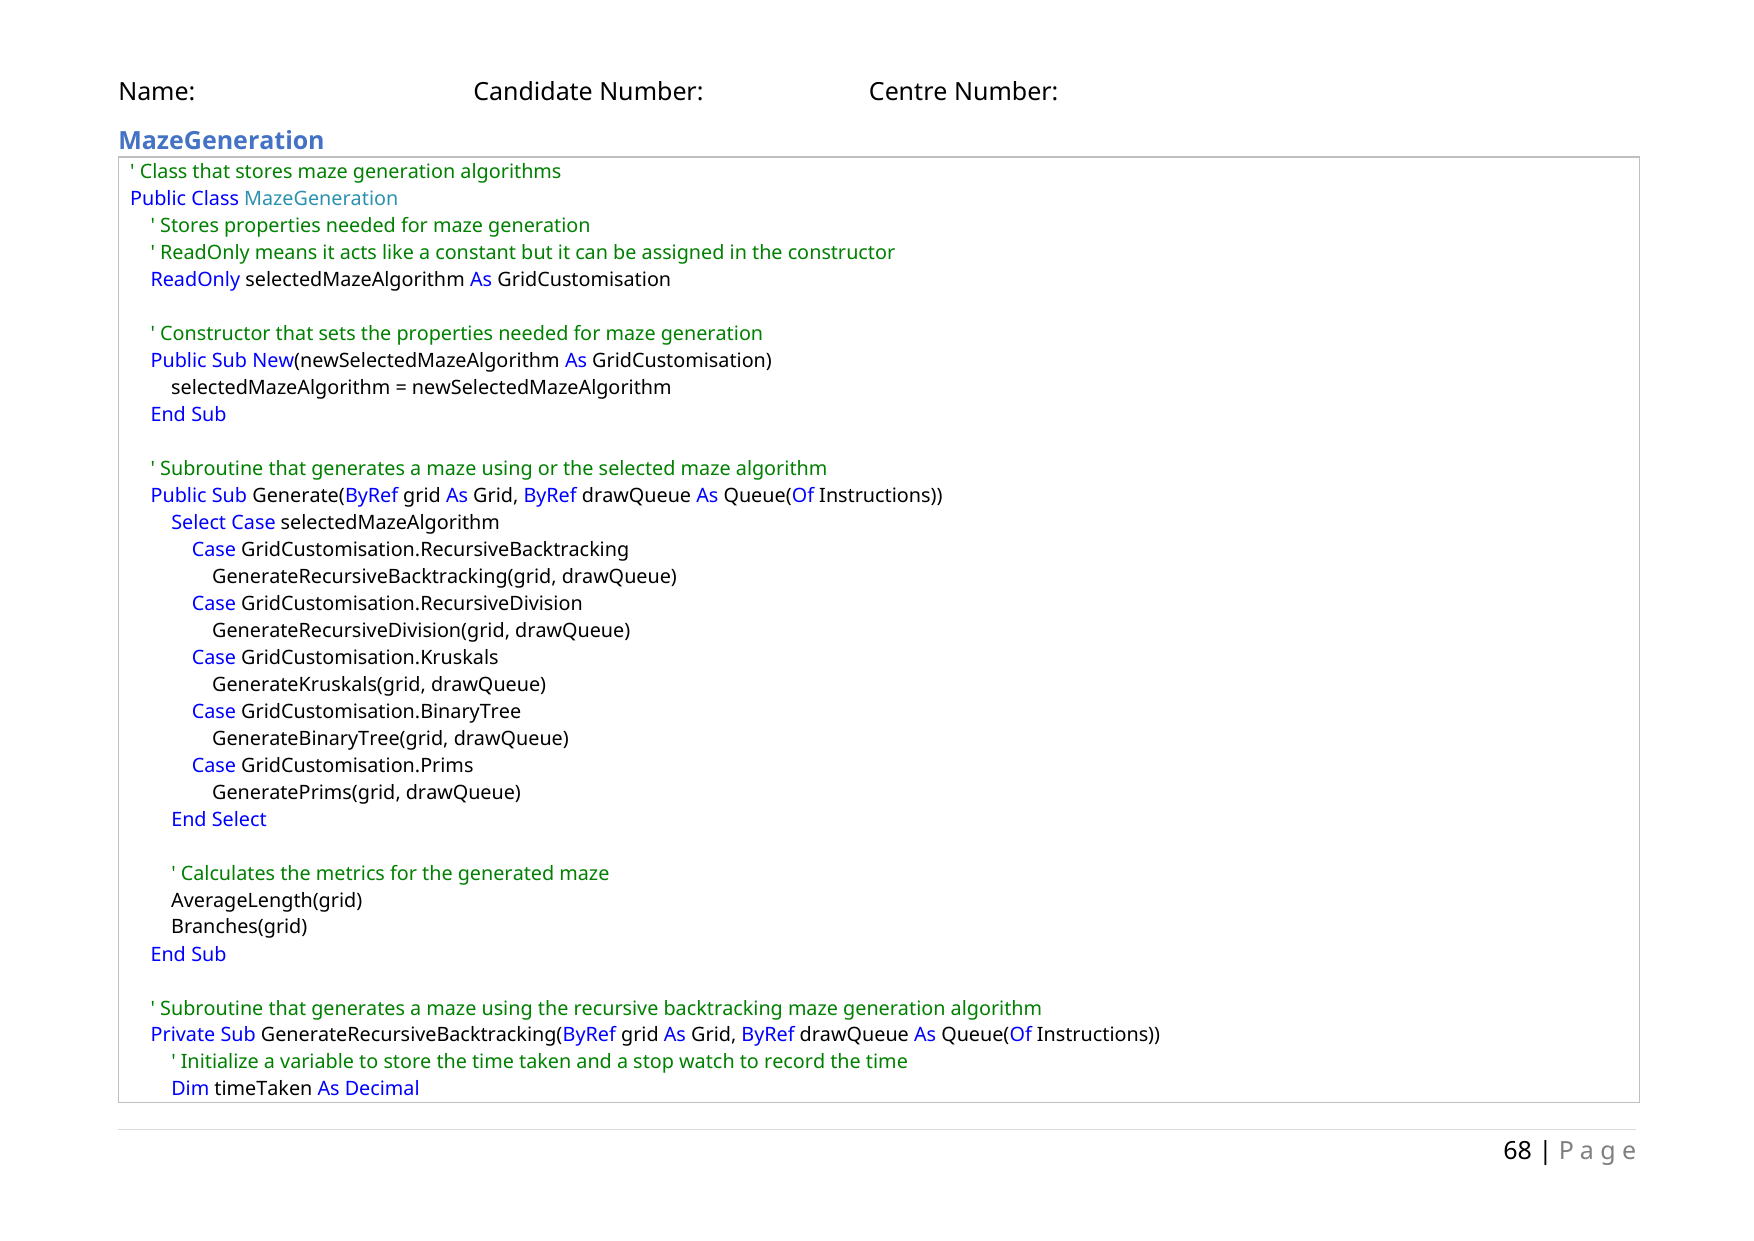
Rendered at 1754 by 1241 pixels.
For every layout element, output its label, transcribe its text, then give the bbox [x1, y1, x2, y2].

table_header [119, 158, 1639, 1102]
subtitle MazeGeneration [118, 122, 1636, 156]
